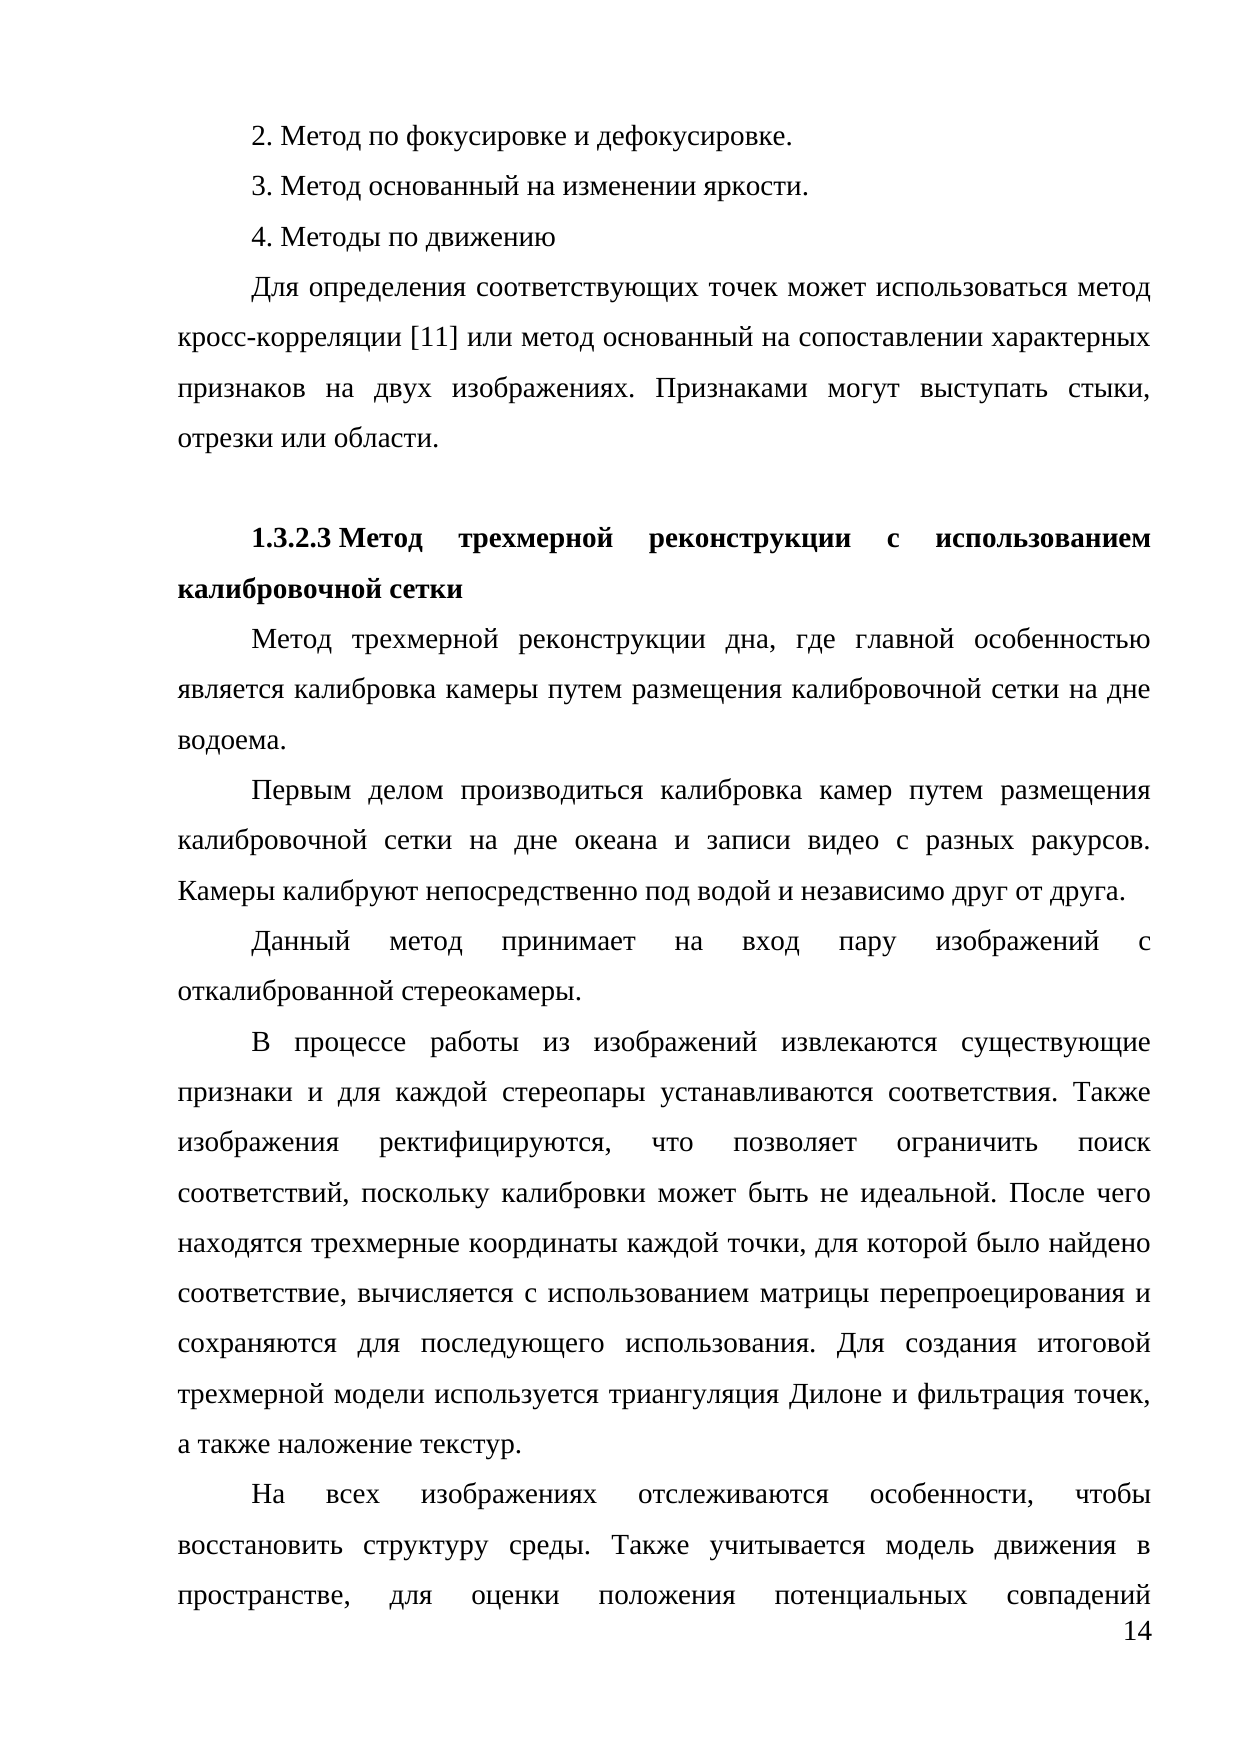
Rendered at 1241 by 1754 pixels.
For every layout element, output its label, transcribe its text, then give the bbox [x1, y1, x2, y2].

list Методы по движению [177, 219, 1152, 252]
text Метод трехмерной реконструкции дна, где главной особенностью является калибровка камеры путем размещения калибровочной сетки на дне водоема. [177, 621, 1152, 755]
list Метод трехмерной реконструкции с использованием калибровочной сетки [177, 521, 1152, 604]
text Данный метод принимает на вход пару изображений с откалиброванной стереокамеры. [177, 923, 1152, 1007]
text Для определения соответствующих точек может использоваться метод кросс-корреляции [11] или метод основанный на сопоставлении характерных признаков на двух изображениях. Признаками могут выступать стыки, отрезки или области. [177, 269, 1152, 453]
text Первым делом производиться калибровка камер путем размещения калибровочной сетки на дне океана и записи видео с разных ракурсов. Камеры калибруют непосредственно под водой и независимо друг от друга. [177, 772, 1152, 906]
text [177, 1477, 1152, 1611]
list Метод по фокусировке и дефокусировке. [177, 118, 1152, 152]
list Метод основанный на изменении яркости. [177, 168, 1152, 202]
text В процессе работы из изображений извлекаются существующие признаки и для каждой стереопары устанавливаются соответствия. Также изображения ректифицируются, что позволяет ограничить поиск соответствий, поскольку калибровки может быть не идеальной. После чего находятся трехмерные координаты каждой точки, для которой было найдено соответствие, вычисляется с использованием матрицы перепроецирования и сохраняются для последующего использования. Для создания итоговой трехмерной модели используется триангуляция Дилоне и фильтрация точек, а также наложение текстур. [177, 1024, 1152, 1460]
